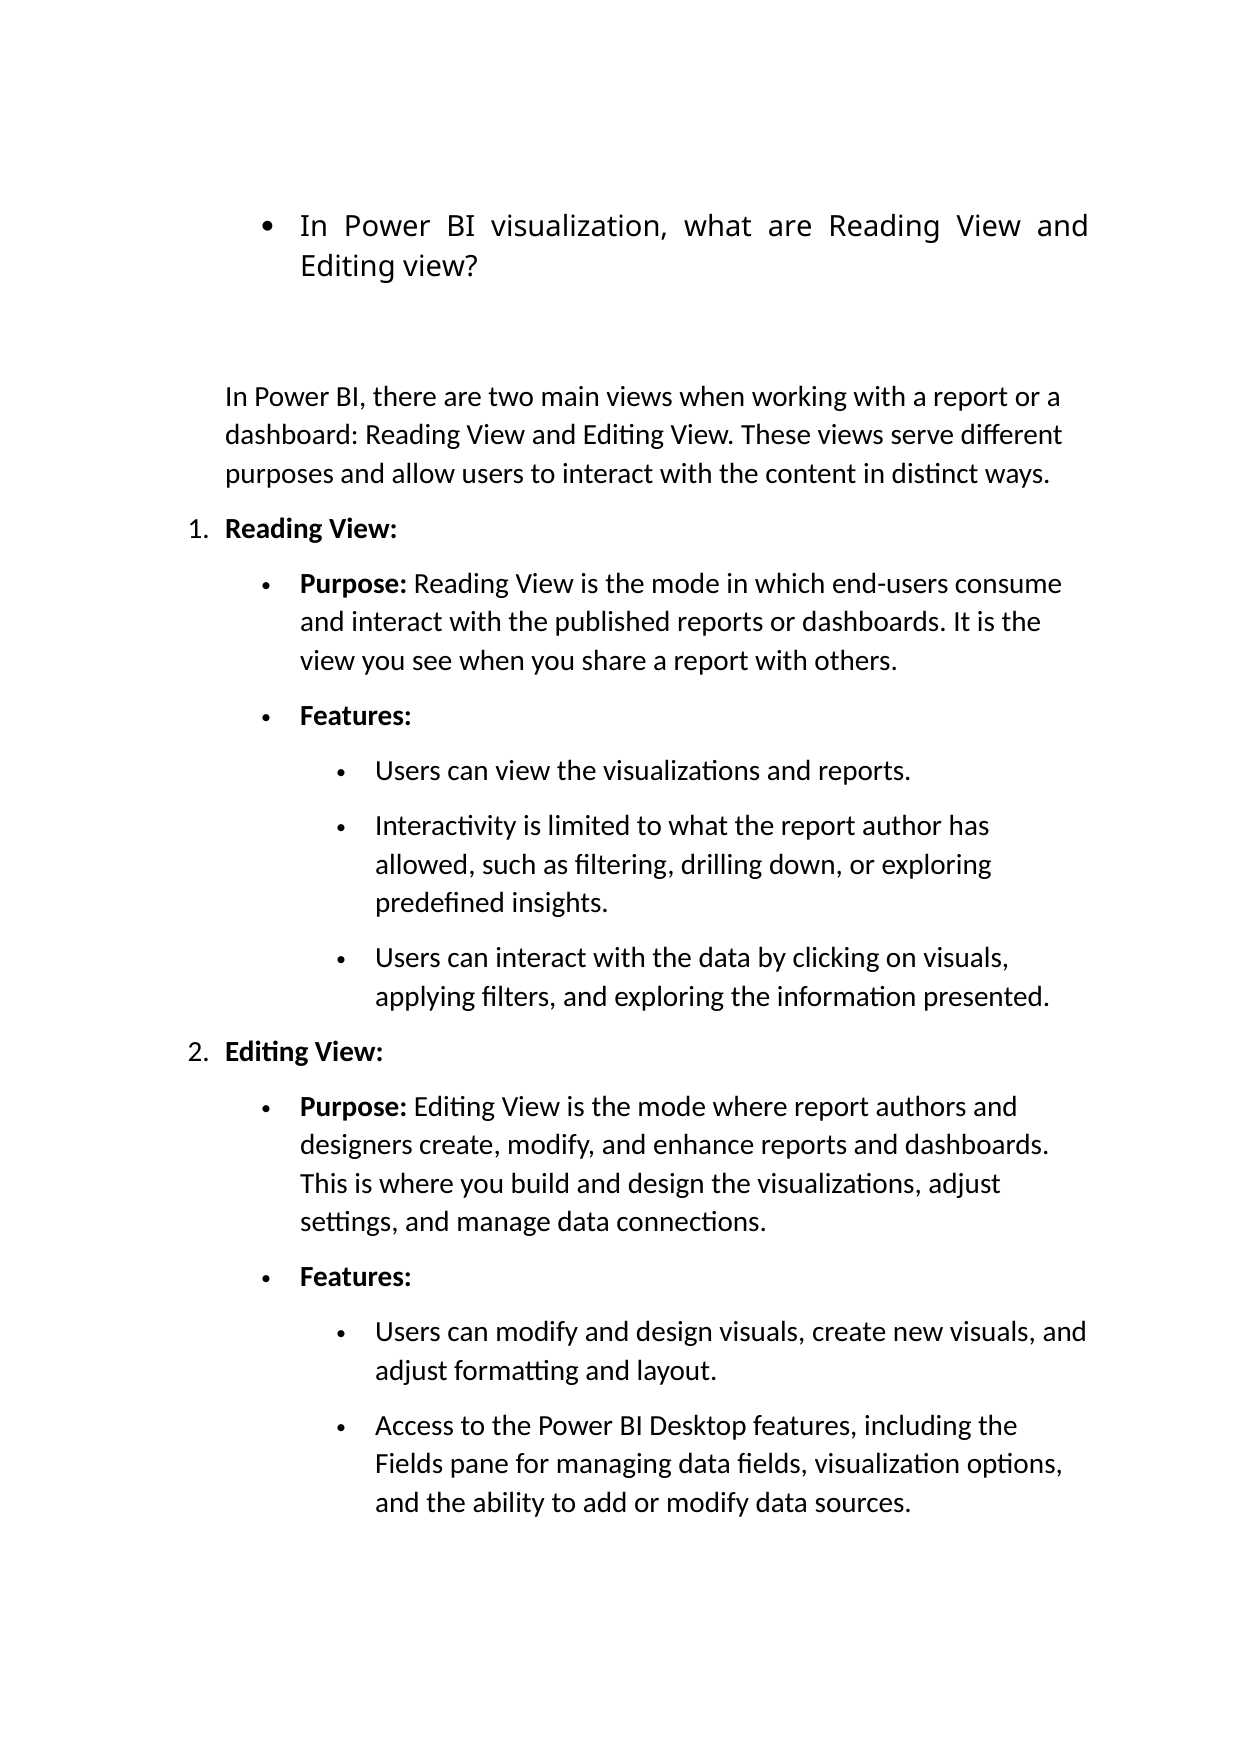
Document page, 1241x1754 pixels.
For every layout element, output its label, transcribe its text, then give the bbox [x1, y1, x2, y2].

list In Power BI visualization, what are Reading View and Editing view? [262, 205, 1090, 284]
list Purpose: Reading View is the mode in which end-users consume and interact with the published reports or dashboards. It is the view you see when you share a report with others. [262, 565, 1090, 678]
text In Power BI, there are two main views when working with a report or a dashboard: Reading View and Editing View. These views serve different purposes and allow users to interact with the content in distinct ways. [225, 339, 1090, 491]
list Features: [262, 697, 1090, 733]
list Purpose: Editing View is the mode where report authors and designers create, modify, and enhance reports and dashboards. This is where you build and design the visualizations, adjust settings, and manage data connections. [262, 1088, 1090, 1239]
list Users can view the visualizations and reports. [337, 752, 1090, 788]
list Features: [262, 1258, 1090, 1294]
list Editing View: [187, 1033, 1090, 1068]
list Interactivity is limited to what the report author has allowed, such as filtering, drilling down, or exploring predefined insights. [337, 807, 1090, 920]
list Users can modify and design visuals, create new visuals, and adjust formatting and layout. [337, 1313, 1090, 1387]
list Users can interact with the data by clicking on visuals, applying filters, and exploring the information presented. [337, 939, 1090, 1013]
list Reading View: [187, 510, 1090, 546]
list Access to the Power BI Desktop features, including the Fields pane for managing data fields, visualization options, and the ability to add or modify data sources. [337, 1407, 1090, 1519]
